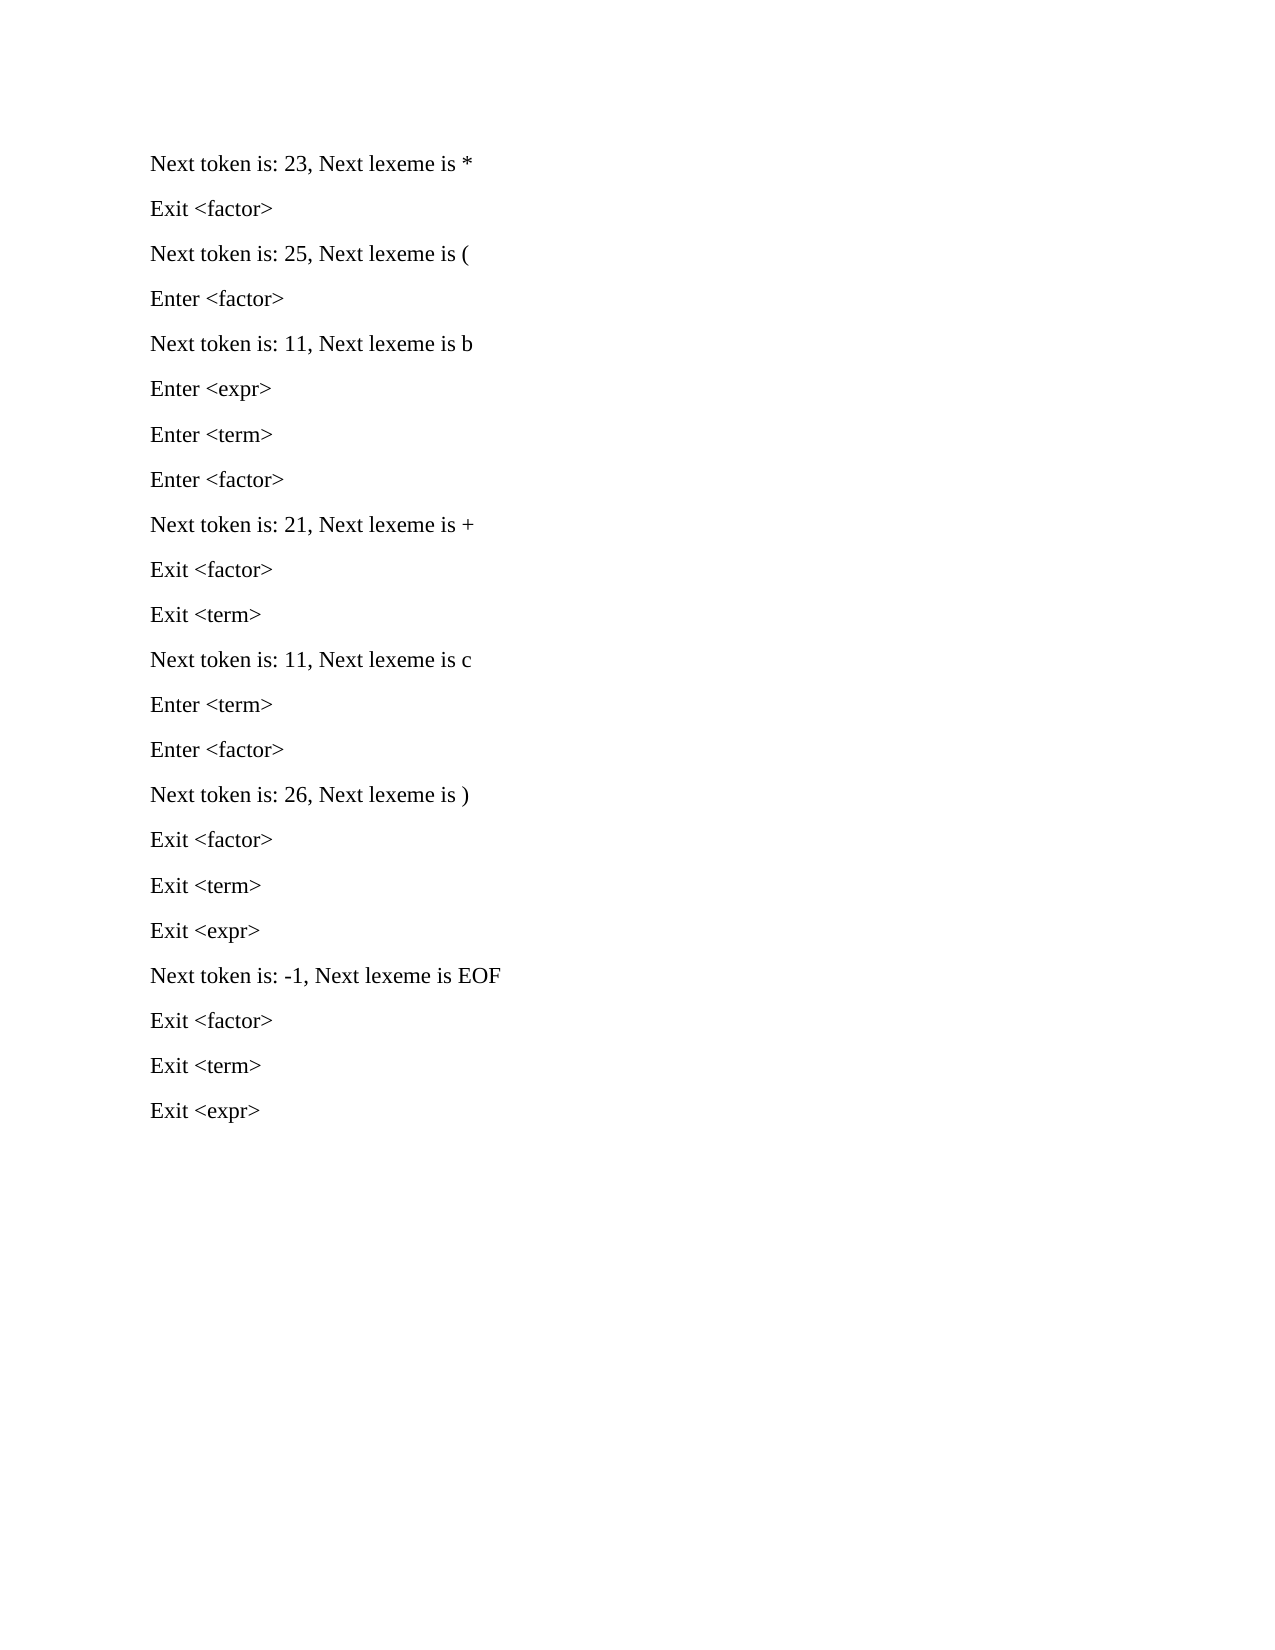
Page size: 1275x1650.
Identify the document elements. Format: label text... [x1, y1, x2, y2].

text Enter <factor> [150, 736, 1125, 763]
text Enter <factor> [150, 466, 1125, 492]
text Exit <factor> [150, 827, 1125, 853]
text Exit <expr> [150, 1097, 1125, 1123]
text Exit <expr> [150, 917, 1125, 943]
text Next token is: 25, Next lexeme is ( [150, 240, 1125, 267]
text Exit <factor> [150, 556, 1125, 582]
text Enter <factor> [150, 285, 1125, 312]
text Exit <factor> [150, 195, 1125, 221]
text Exit <term> [150, 601, 1125, 627]
text Exit <term> [150, 1052, 1125, 1078]
text Next token is: 21, Next lexeme is + [150, 511, 1125, 537]
text Next token is: 11, Next lexeme is b [150, 330, 1125, 357]
text Next token is: 26, Next lexeme is ) [150, 781, 1125, 808]
text Next token is: 23, Next lexeme is * [150, 150, 1125, 176]
text Exit <factor> [150, 1007, 1125, 1033]
text Next token is: 11, Next lexeme is c [150, 646, 1125, 672]
text Enter <term> [150, 691, 1125, 718]
text Exit <term> [150, 872, 1125, 898]
text Next token is: -1, Next lexeme is EOF [150, 962, 1125, 988]
text Enter <term> [150, 421, 1125, 447]
text Enter <expr> [150, 376, 1125, 402]
